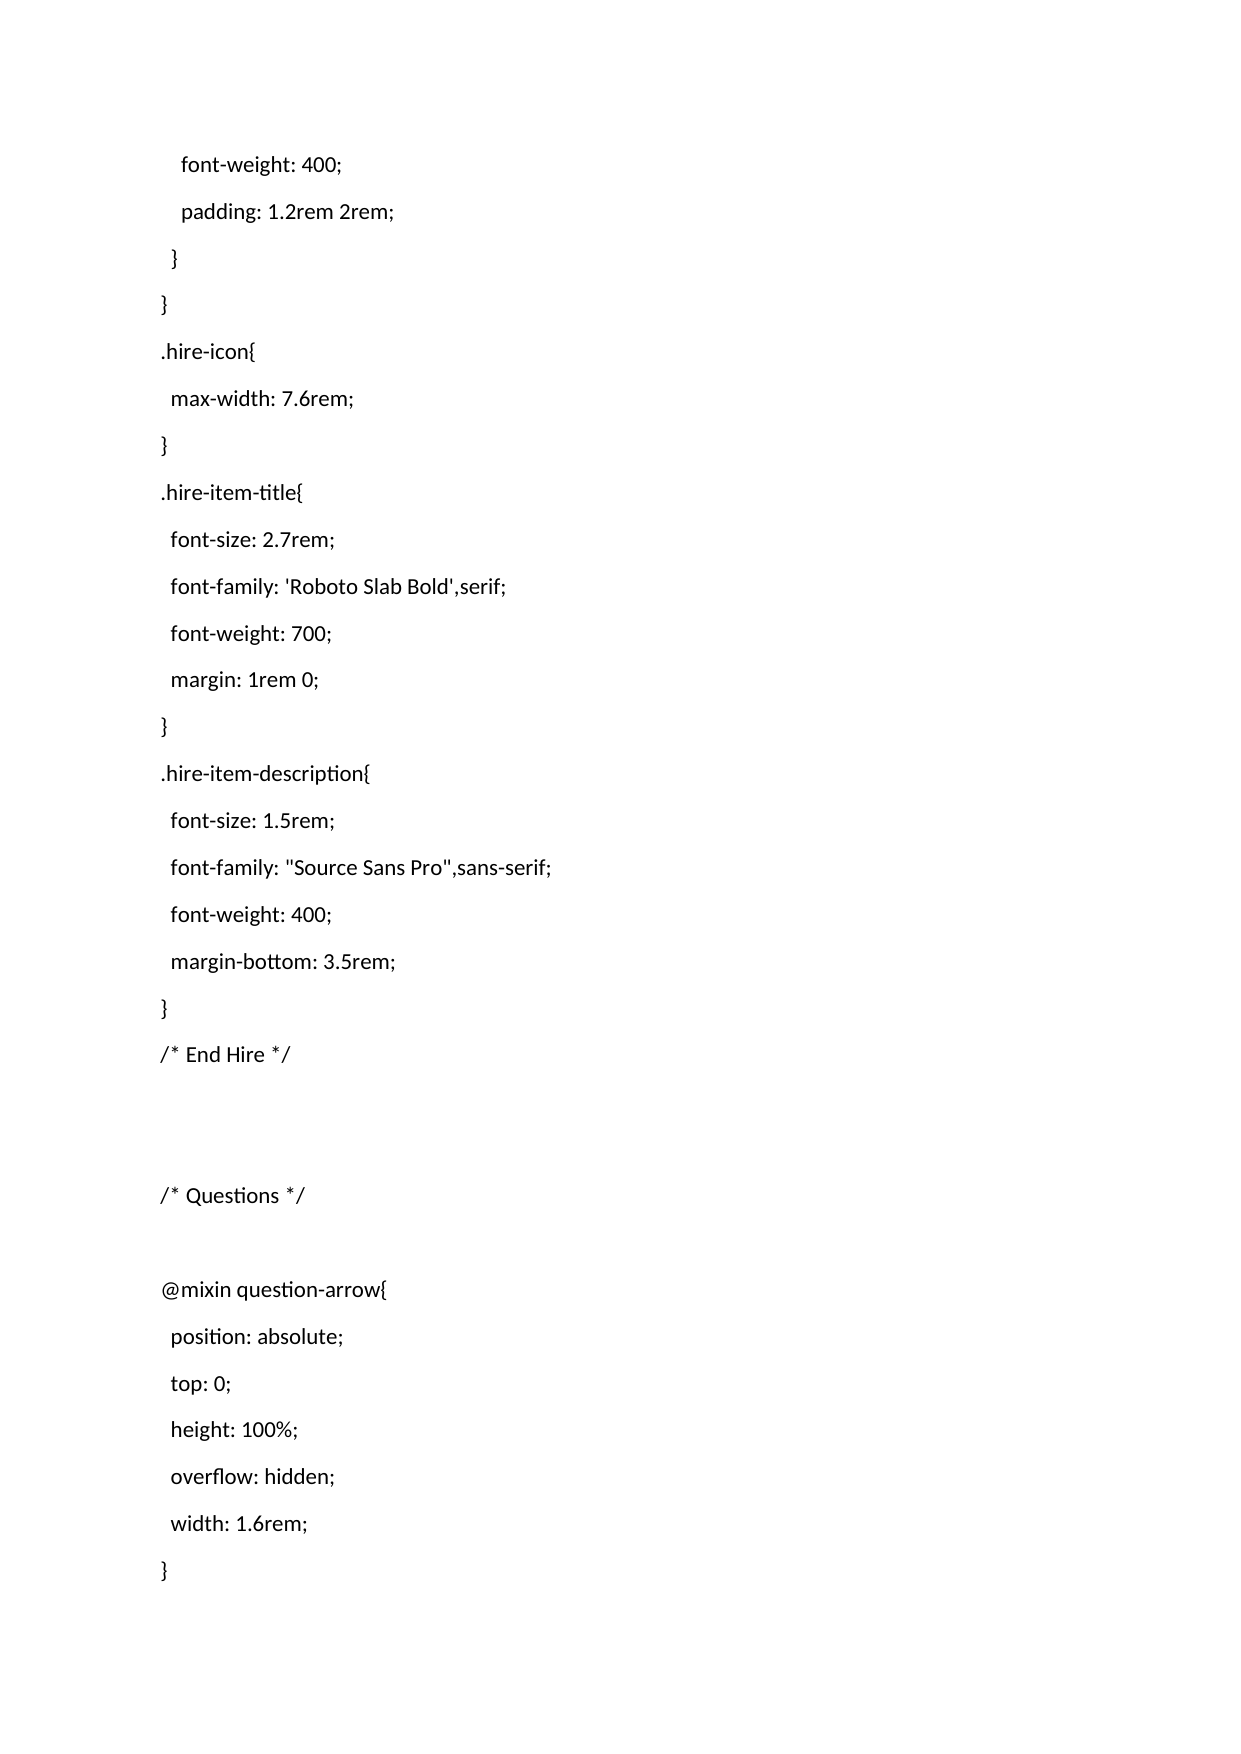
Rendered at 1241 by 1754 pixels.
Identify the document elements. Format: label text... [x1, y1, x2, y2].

text } [150, 244, 1090, 272]
text position: absolute; [150, 1322, 1090, 1350]
text @mixin question-arrow{ [150, 1275, 1090, 1303]
text .hire-item-title{ [150, 478, 1090, 506]
text font-size: 2.7rem; [150, 525, 1090, 553]
text .hire-item-description{ [150, 759, 1090, 787]
text height: 100%; [150, 1416, 1090, 1444]
text } [150, 994, 1090, 1022]
text font-weight: 700; [150, 619, 1090, 647]
text margin: 1rem 0; [150, 666, 1090, 694]
text margin-bottom: 3.5rem; [150, 947, 1090, 975]
text padding: 1.2rem 2rem; [150, 197, 1090, 225]
text overflow: hidden; [150, 1462, 1090, 1491]
text font-size: 1.5rem; [150, 806, 1090, 834]
text font-family: 'Roboto Slab Bold',serif; [150, 572, 1090, 600]
text top: 0; [150, 1369, 1090, 1397]
text .hire-icon{ [150, 337, 1090, 366]
text font-family: "Source Sans Pro",sans-serif; [150, 853, 1090, 881]
text } [150, 1556, 1090, 1584]
text font-weight: 400; [150, 150, 1090, 178]
text font-weight: 400; [150, 900, 1090, 928]
text } [150, 291, 1090, 319]
text width: 1.6rem; [150, 1509, 1090, 1537]
text /* End Hire */ [150, 1041, 1090, 1069]
text } [150, 712, 1090, 741]
text } [150, 431, 1090, 459]
text max-width: 7.6rem; [150, 384, 1090, 412]
text /* Questions */ [150, 1181, 1090, 1209]
